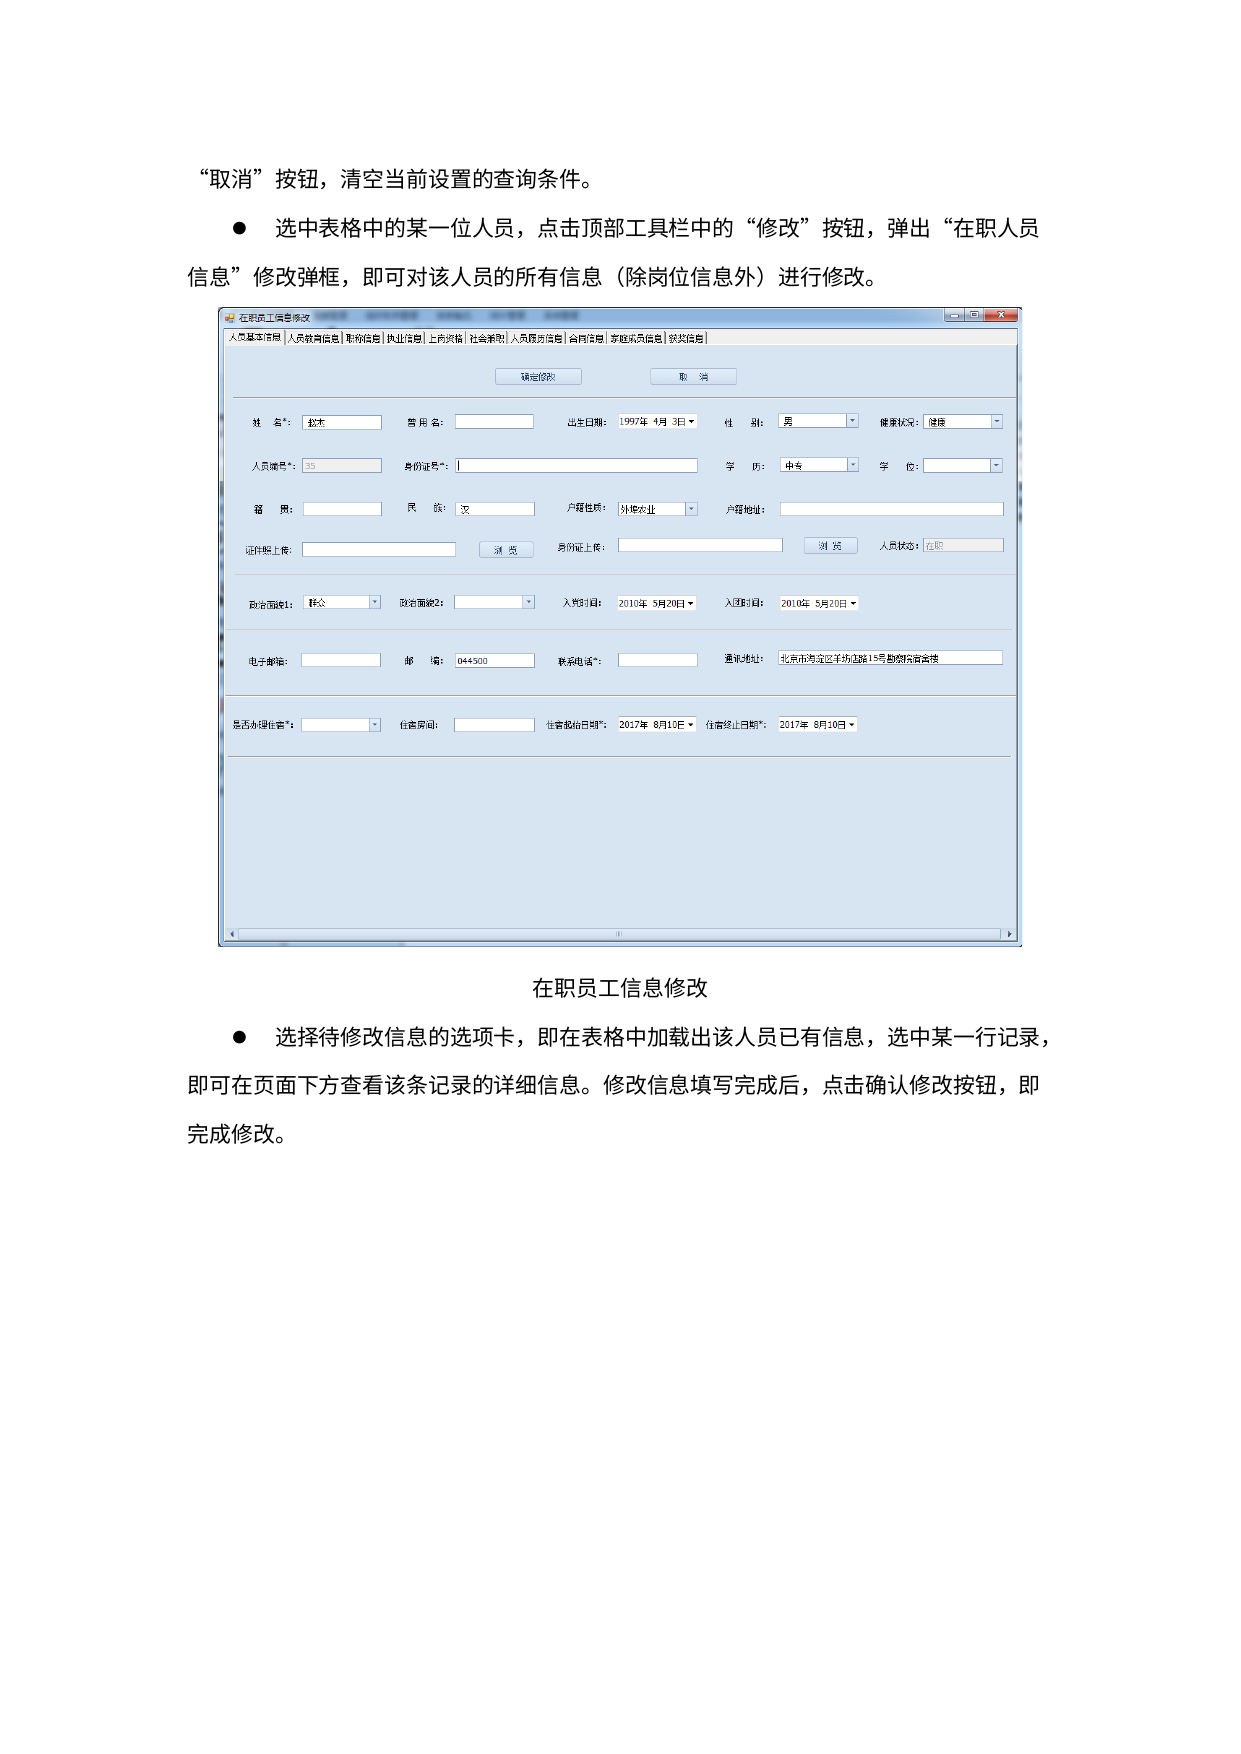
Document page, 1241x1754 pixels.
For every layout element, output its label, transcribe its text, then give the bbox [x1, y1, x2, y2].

picture [218, 307, 1023, 947]
list 选择待修改信息的选项卡，即在表格中加载出该人员已有信息，选中某一行记录，即可在页面下方查看该条记录的详细信息。修改信息填写完成后，点击确认修改按钮，即完成修改。 [187, 1019, 1053, 1149]
list 选中表格中的某一位人员，点击顶部工具栏中的“修改”按钮，弹出“在职人员信息”修改弹框，即可对该人员的所有信息（除岗位信息外）进行修改。 [187, 210, 1053, 292]
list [187, 162, 1053, 194]
text 在职员工信息修改 [187, 971, 1053, 1003]
